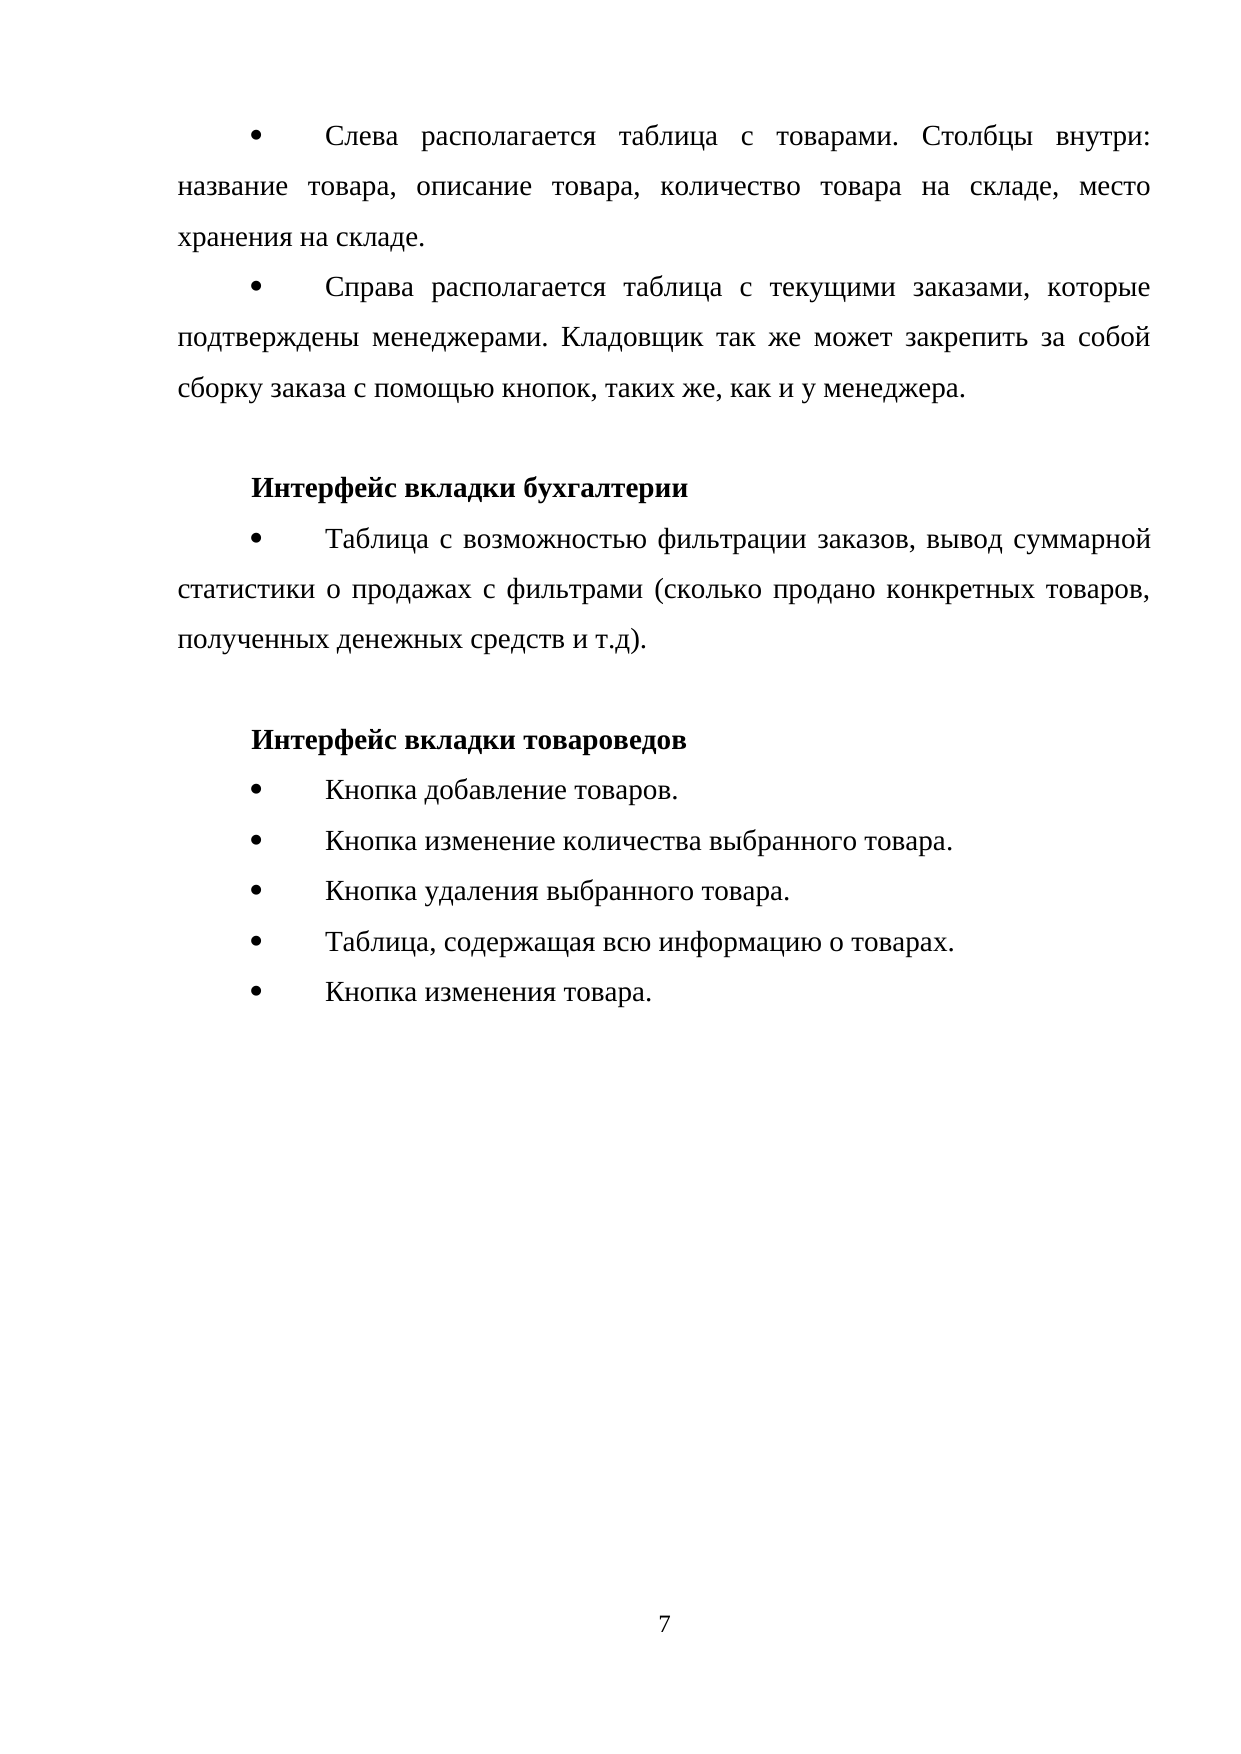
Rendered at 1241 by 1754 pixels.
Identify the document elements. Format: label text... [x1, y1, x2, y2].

text Таблица, содержащая всю информацию о товарах. [177, 924, 1152, 957]
text Кнопка добавление товаров. [177, 772, 1152, 806]
text Справа располагается таблица с текущими заказами, которые подтверждены менеджерами. Кладовщик так же может закрепить за собой сборку заказа с помощью кнопок, таких же, как и у менеджера. [177, 269, 1152, 403]
text Интерфейс вкладки товароведов [177, 722, 1152, 756]
text Интерфейс вкладки бухгалтерии [177, 471, 1152, 504]
text Таблица с возможностью фильтрации заказов, вывод суммарной статистики о продажах с фильтрами (сколько продано конкретных товаров, полученных денежных средств и т.д). [177, 521, 1152, 655]
text Кнопка изменения товара. [177, 974, 1152, 1008]
text Слева располагается таблица с товарами. Столбцы внутри: название товара, описание товара, количество товара на складе, место хранения на складе. [177, 118, 1152, 252]
text Кнопка изменение количества выбранного товара. [177, 823, 1152, 857]
text Кнопка удаления выбранного товара. [177, 873, 1152, 907]
